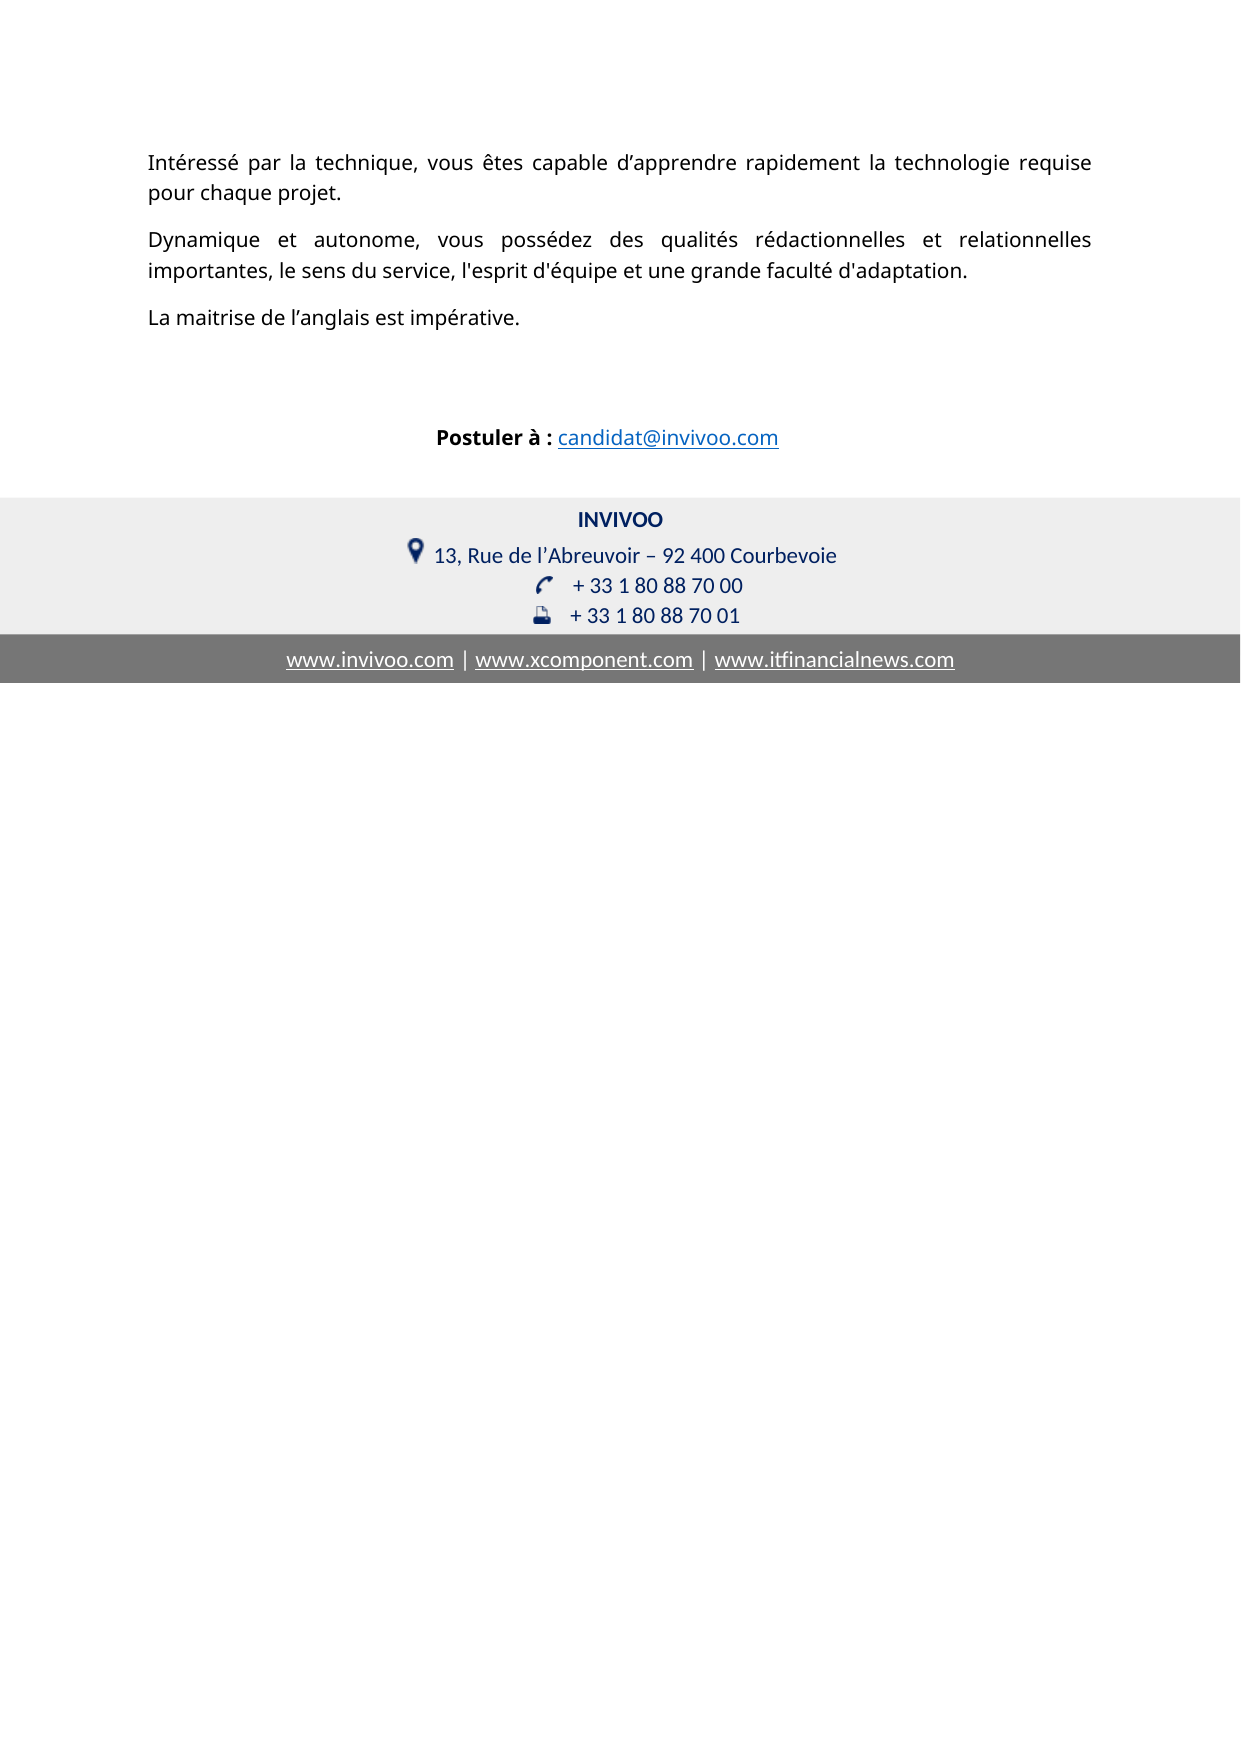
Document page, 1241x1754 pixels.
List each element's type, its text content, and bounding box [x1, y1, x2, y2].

text Intéressé par la technique, vous êtes capable d’apprendre rapidement la technologie requise pour chaque projet. [148, 148, 1093, 207]
picture [536, 576, 553, 594]
picture [403, 538, 429, 564]
text La maitrise de l’anglais est impérative. [148, 303, 1093, 332]
picture [533, 606, 551, 624]
text Dynamique et autonome, vous possédez des qualités rédactionnelles et relationnelles importantes, le sens du service, l'esprit d'équipe et une grande faculté d'adaptation. [148, 226, 1093, 284]
text Postuler à : candidat@invivoo.com [148, 423, 1093, 452]
